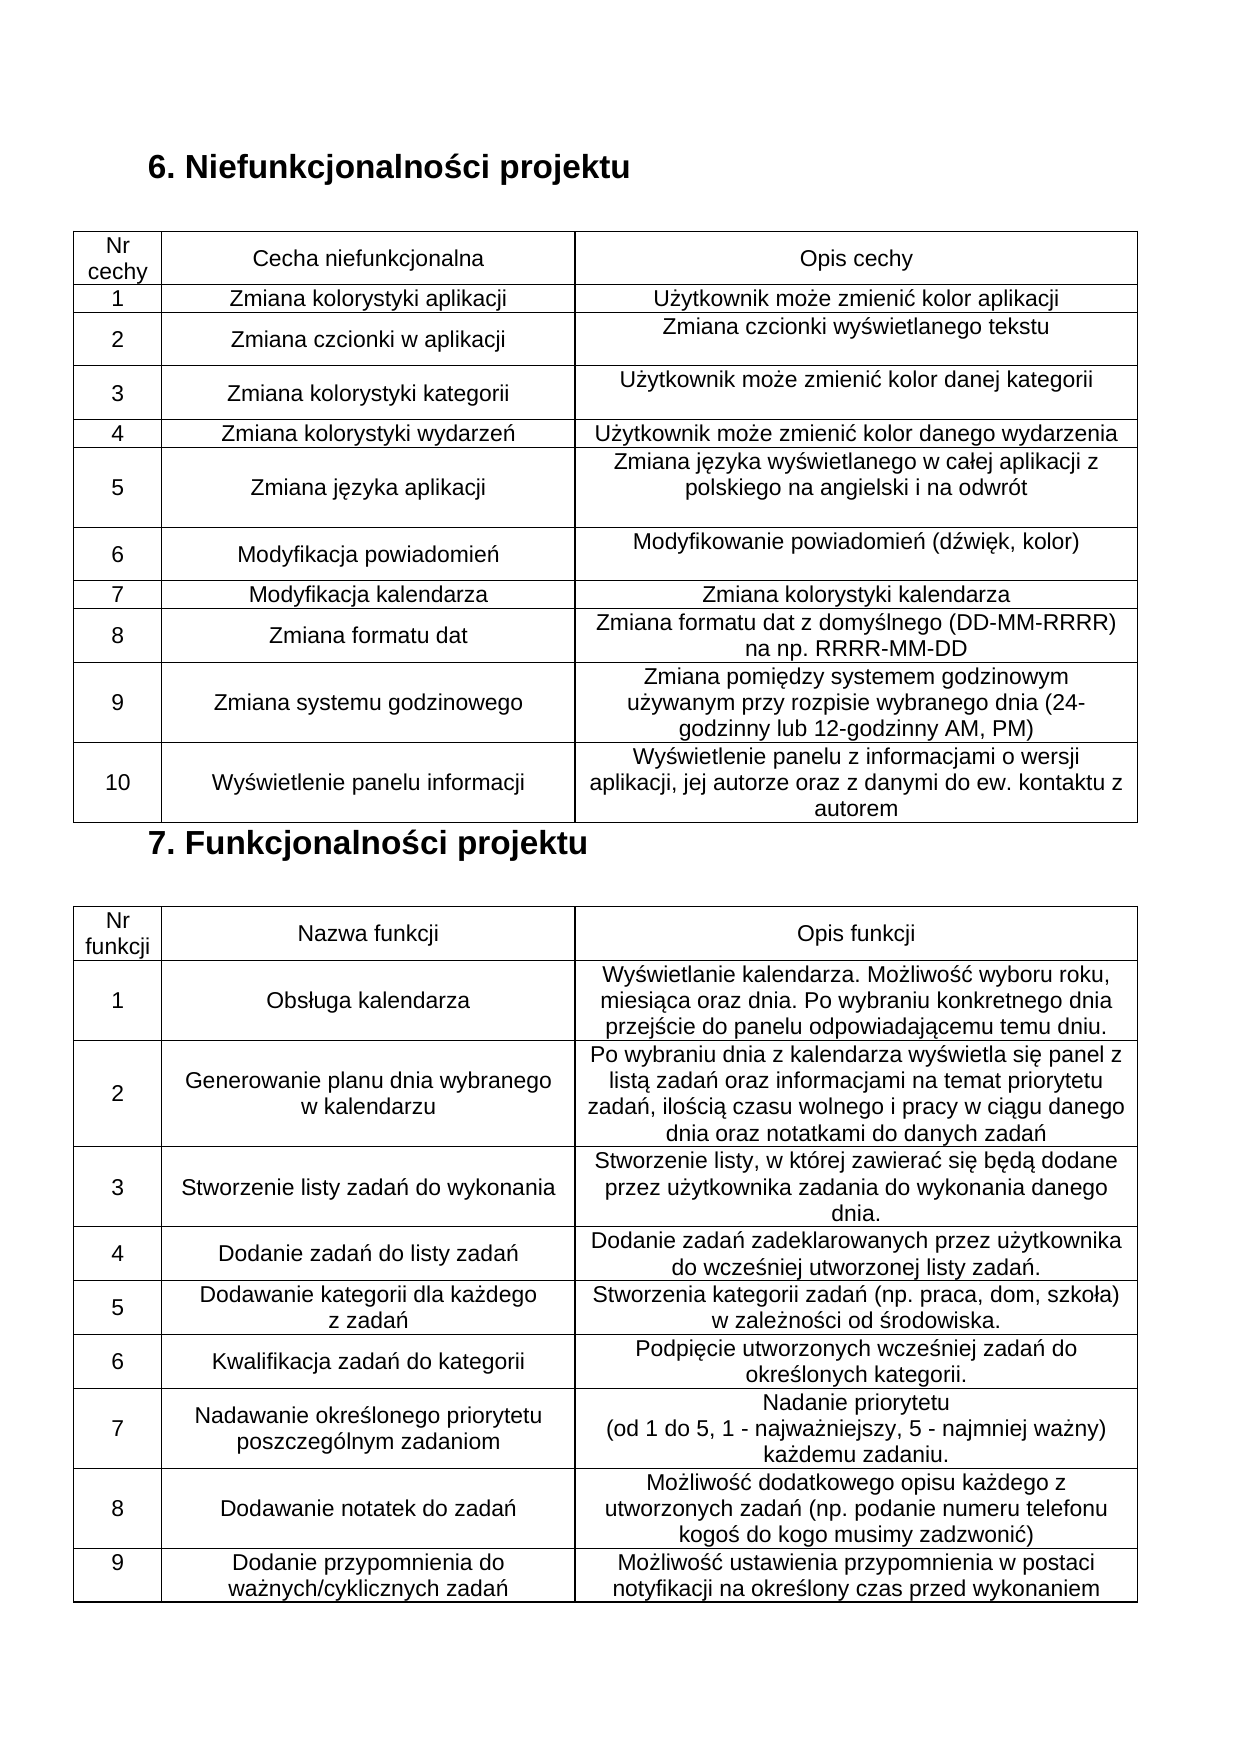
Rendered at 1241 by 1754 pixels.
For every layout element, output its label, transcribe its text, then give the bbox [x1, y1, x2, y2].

table_cell Zmiana czcionki w aplikacji [162, 313, 574, 365]
table_cell Podpięcie utworzonych wcześniej zadań do określonych kategorii. [576, 1335, 1137, 1387]
table_header Cecha niefunkcjonalna [162, 232, 574, 284]
text 7. Funkcjonalności projektu [148, 823, 1093, 861]
table_cell Modyfikacja powiadomień [162, 528, 574, 580]
table_cell Zmiana formatu dat z domyślnego (DD-MM-RRRR) na np. RRRR-MM-DD [576, 609, 1137, 662]
table_cell Wyświetlenie panelu z informacjami o wersji aplikacji, jej autorze oraz z danymi do ew. kontaktu z autorem [576, 743, 1137, 822]
table_cell Stworzenie listy, w której zawierać się będą dodane przez użytkownika zadania do wykonania danego dnia. [576, 1147, 1137, 1226]
table_cell Wyświetlenie panelu informacji [162, 743, 574, 822]
table_cell 10 [74, 743, 161, 822]
table_cell Dodawanie kategorii dla każdego z zadań [162, 1281, 574, 1334]
table_cell 8 [74, 1469, 161, 1548]
table_header Nr cechy [74, 232, 161, 284]
table_cell Użytkownik może zmienić kolor danej kategorii [576, 366, 1137, 419]
table_cell Dodanie zadań do listy zadań [162, 1227, 574, 1280]
table_cell 4 [74, 420, 161, 447]
table_cell Zmiana kolorystyki aplikacji [162, 285, 574, 312]
table_cell Zmiana języka wyświetlanego w całej aplikacji z polskiego na angielski i na odwrót [576, 448, 1137, 527]
table_cell Stworzenie listy zadań do wykonania [162, 1147, 574, 1226]
table_cell Generowanie planu dnia wybranego w kalendarzu [162, 1041, 574, 1146]
table_cell 9 [74, 1549, 161, 1601]
table_cell 3 [74, 366, 161, 419]
table_cell Dodanie zadań zadeklarowanych przez użytkownika do wcześniej utworzonej listy zadań. [576, 1227, 1137, 1280]
table_cell Użytkownik może zmienić kolor aplikacji [576, 285, 1137, 312]
table_cell Wyświetlanie kalendarza. Możliwość wyboru roku, miesiąca oraz dnia. Po wybraniu konkretnego dnia przejście do panelu odpowiadającemu temu dniu. [576, 961, 1137, 1039]
table_cell Zmiana czcionki wyświetlanego tekstu [576, 313, 1137, 365]
table_cell Dodawanie notatek do zadań [162, 1469, 574, 1548]
table_cell Po wybraniu dnia z kalendarza wyświetla się panel z listą zadań oraz informacjami na temat priorytetu zadań, ilością czasu wolnego i pracy w ciągu danego dnia oraz notatkami do danych zadań [576, 1041, 1137, 1146]
table_cell 1 [74, 285, 161, 312]
table_cell 2 [74, 1041, 161, 1146]
table_cell 3 [74, 1147, 161, 1226]
table_cell 1 [74, 961, 161, 1039]
table_cell Modyfikowanie powiadomień (dźwięk, kolor) [576, 528, 1137, 580]
table_header Opis funkcji [576, 907, 1137, 959]
table_cell Zmiana pomiędzy systemem godzinowym używanym przy rozpisie wybranego dnia (24-godzinny lub 12-godzinny AM, PM) [576, 663, 1137, 742]
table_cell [576, 1549, 1137, 1601]
table_cell Kwalifikacja zadań do kategorii [162, 1335, 574, 1387]
table_cell Zmiana kolorystyki kalendarza [576, 581, 1137, 608]
table_cell Zmiana kolorystyki wydarzeń [162, 420, 574, 447]
table_cell Zmiana języka aplikacji [162, 448, 574, 527]
table_cell 5 [74, 1281, 161, 1334]
table_cell Obsługa kalendarza [162, 961, 574, 1039]
table_cell Nadanie priorytetu (od 1 do 5, 1 - najważniejszy, 5 - najmniej ważny) każdemu zadaniu. [576, 1389, 1137, 1467]
table_header Opis cechy [576, 232, 1137, 284]
table_cell Zmiana kolorystyki kategorii [162, 366, 574, 419]
table_cell 4 [74, 1227, 161, 1280]
table_cell Zmiana systemu godzinowego [162, 663, 574, 742]
table_cell 8 [74, 609, 161, 662]
table_cell Możliwość dodatkowego opisu każdego z utworzonych zadań (np. podanie numeru telefonu kogoś do kogo musimy zadzwonić) [576, 1469, 1137, 1548]
table_cell 7 [74, 581, 161, 608]
table_cell Użytkownik może zmienić kolor danego wydarzenia [576, 420, 1137, 447]
table_cell Nadawanie określonego priorytetu poszczególnym zadaniom [162, 1389, 574, 1467]
table_cell 7 [74, 1389, 161, 1467]
text 6. Niefunkcjonalności projektu [148, 148, 1093, 186]
table_cell 5 [74, 448, 161, 527]
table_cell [162, 1549, 574, 1601]
table_cell 2 [74, 313, 161, 365]
table_header Nr funkcji [74, 907, 161, 959]
table_cell 6 [74, 528, 161, 580]
table_cell 9 [74, 663, 161, 742]
table_cell Modyfikacja kalendarza [162, 581, 574, 608]
table_cell Zmiana formatu dat [162, 609, 574, 662]
table_header Nazwa funkcji [162, 907, 574, 959]
table_cell 6 [74, 1335, 161, 1387]
table_cell Stworzenia kategorii zadań (np. praca, dom, szkoła) w zależności od środowiska. [576, 1281, 1137, 1334]
